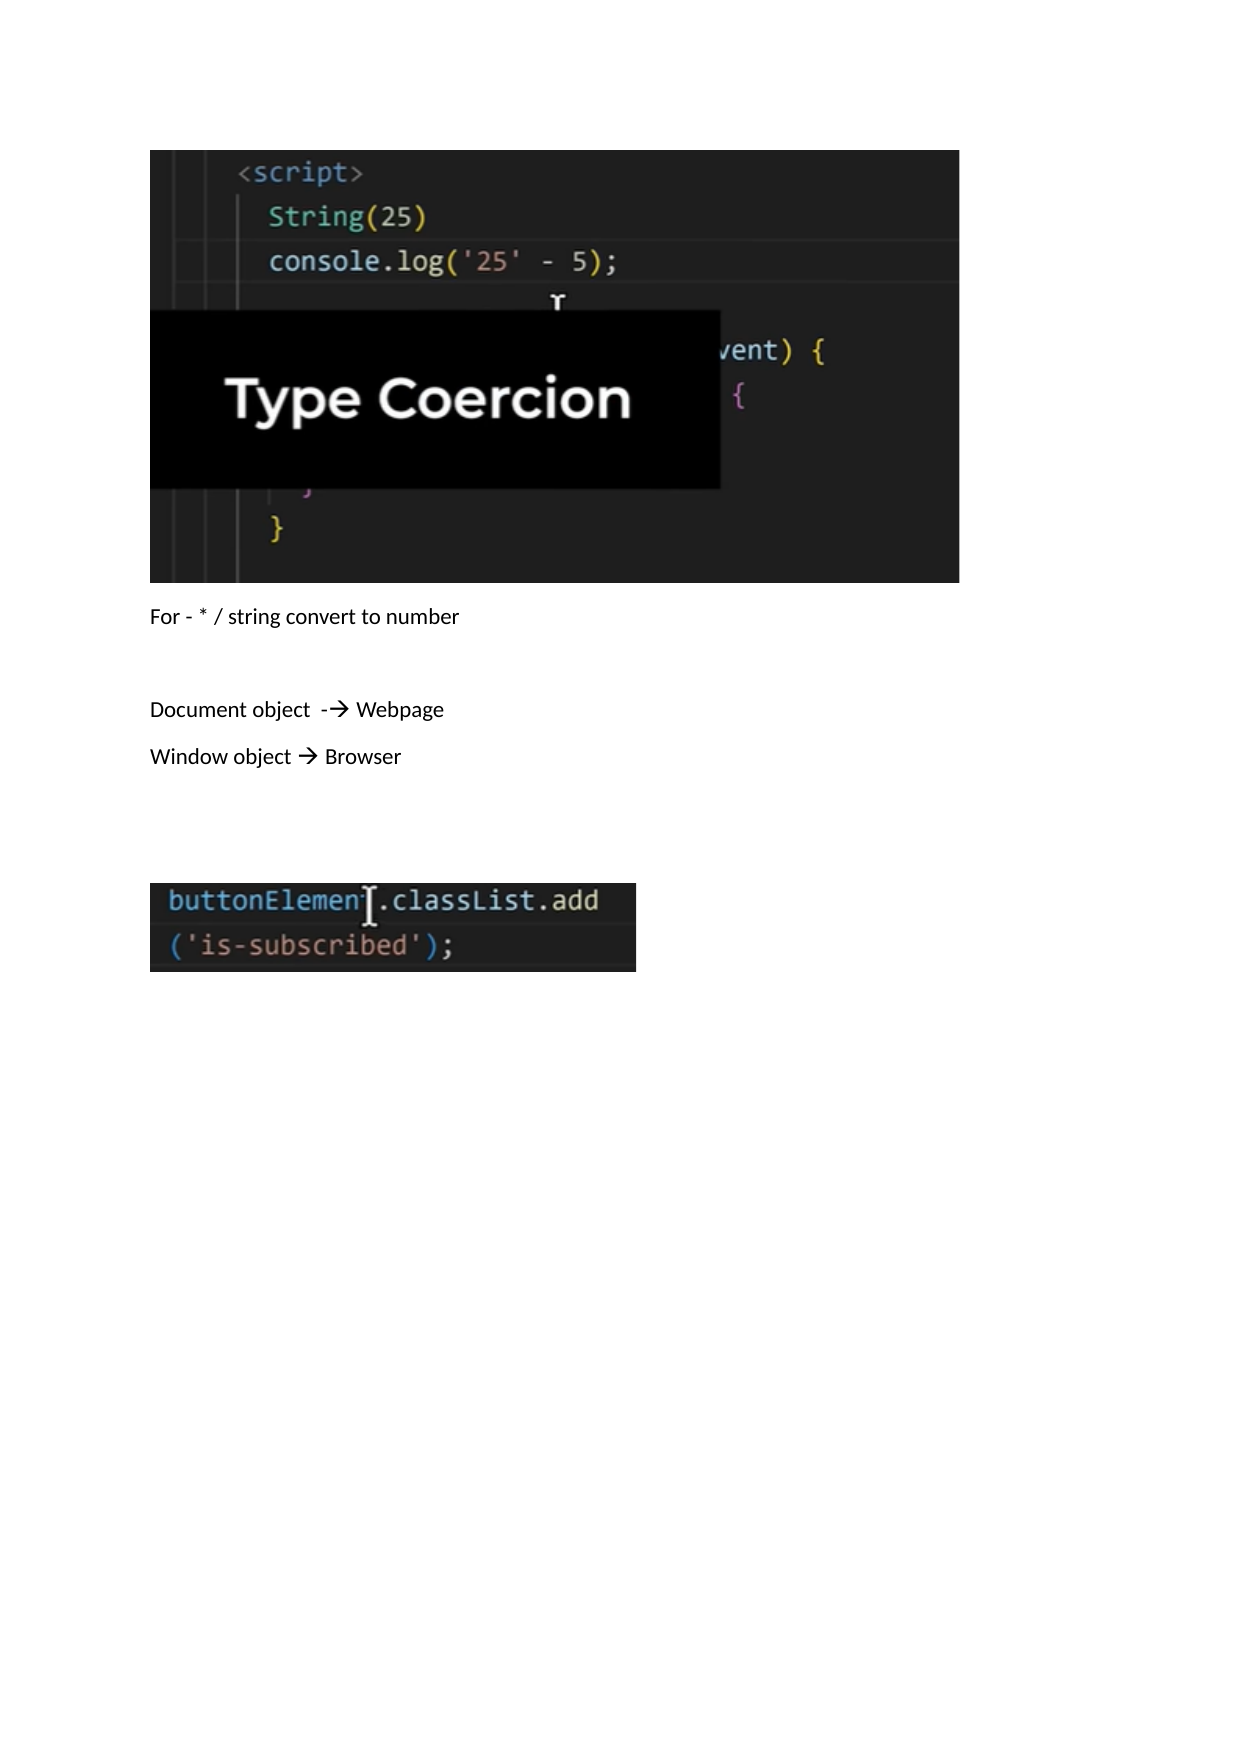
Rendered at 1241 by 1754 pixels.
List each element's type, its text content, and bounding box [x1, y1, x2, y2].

text Window object Browser [150, 742, 1090, 770]
picture [150, 150, 960, 583]
text Document object - Webpage [150, 696, 1090, 723]
picture [150, 883, 637, 972]
text For - * / string convert to number [150, 602, 1090, 630]
